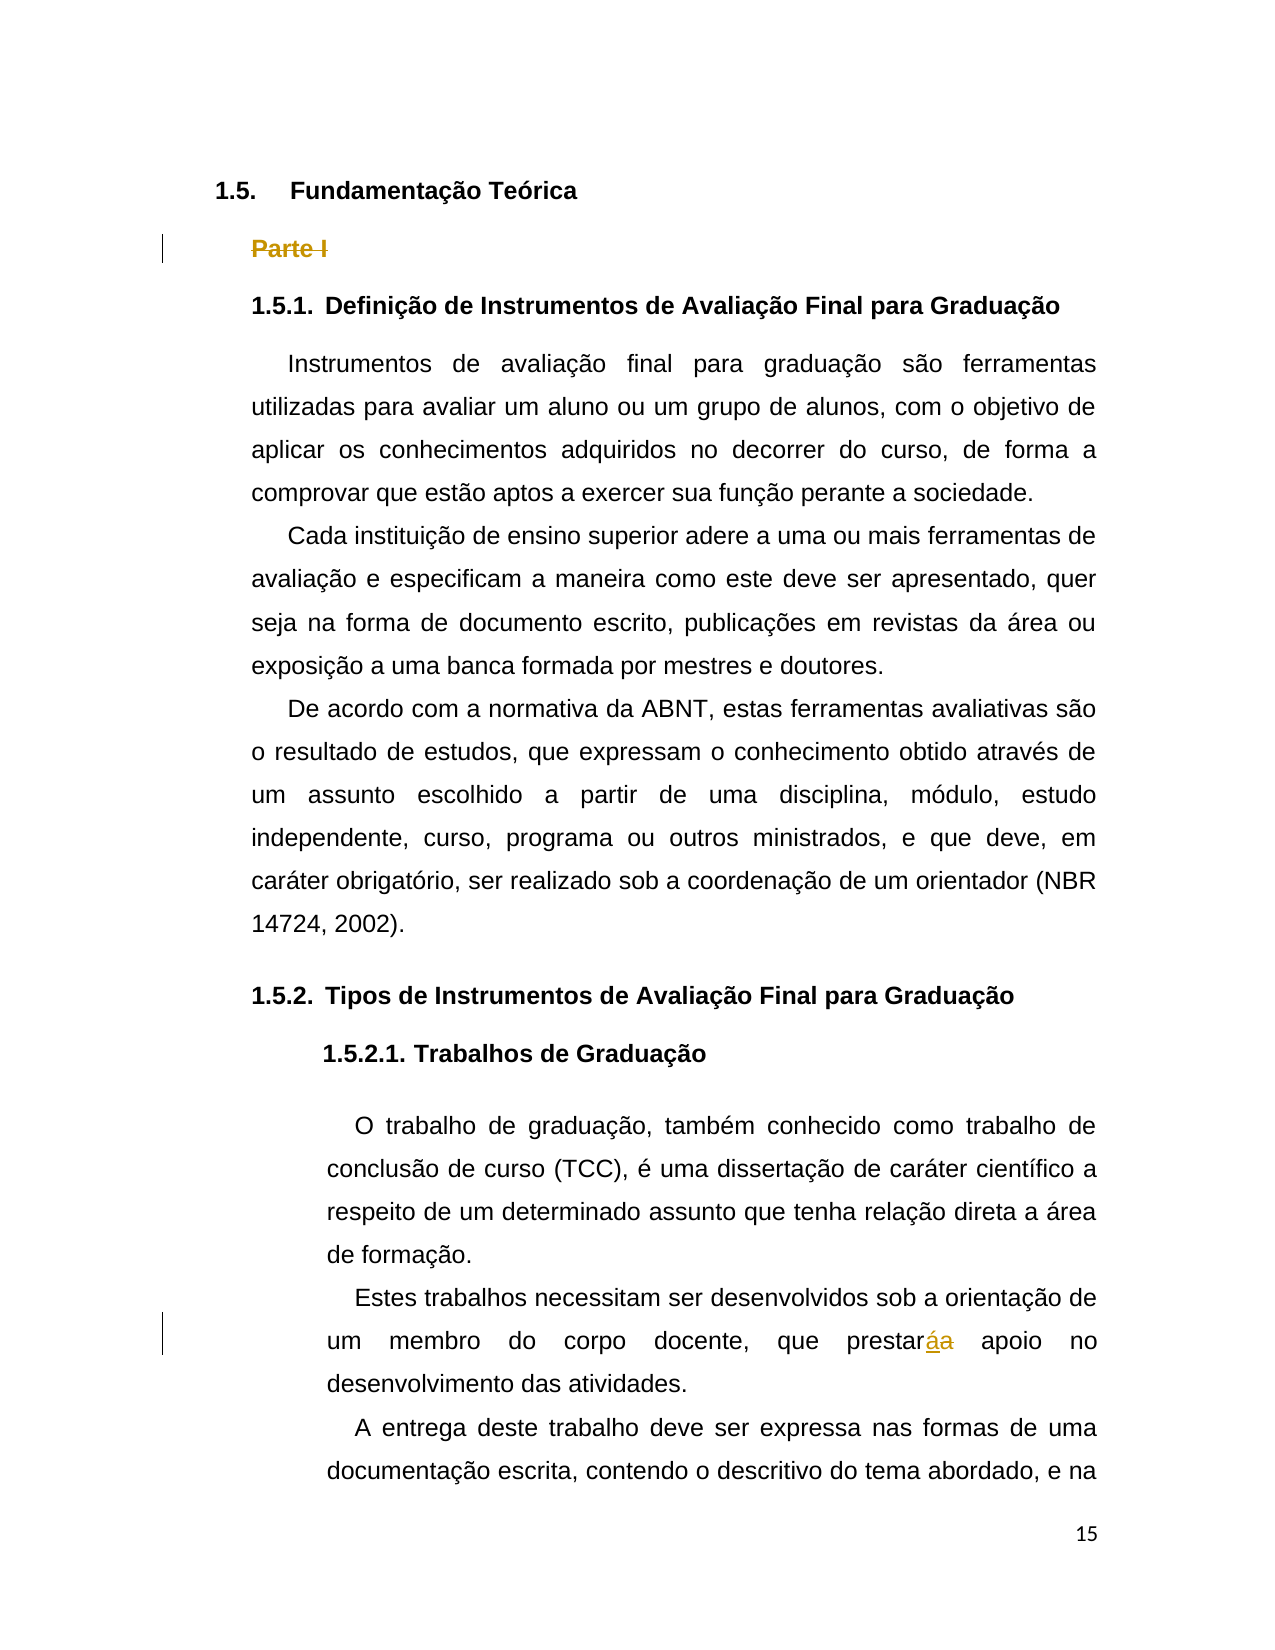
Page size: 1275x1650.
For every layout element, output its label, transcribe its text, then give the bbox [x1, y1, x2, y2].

text Instrumentos de avaliação final para graduação são ferramentas utilizadas para avaliar um aluno ou um grupo de alunos, com o objetivo de aplicar os conhecimentos adquiridos no decorrer do curso, de forma a comprovar que estão aptos a exercer sua função perante a sociedade. [251, 349, 1098, 507]
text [327, 1413, 1098, 1484]
list Definição de Instrumentos de Avaliação Final para Graduação [251, 291, 1098, 320]
text O trabalho de graduação, também conhecido como trabalho de conclusão de curso (TCC), é uma dissertação de caráter científico a respeito de um determinado assunto que tenha relação direta a área de formação. [327, 1111, 1098, 1269]
list Fundamentação Teórica [215, 176, 1098, 205]
list Trabalhos de Graduação [322, 1039, 1098, 1068]
list Tipos de Instrumentos de Avaliação Final para Graduação [251, 981, 1098, 1010]
text Estes trabalhos necessitam ser desenvolvidos sob a orientação de um membro do corpo docente, que prestar apoio no desenvolvimento das atividades. [327, 1283, 1098, 1398]
text De acordo com a normativa da ABNT, estas ferramentas avaliativas são o resultado de estudos, que expressam o conhecimento obtido através de um assunto escolhido a partir de uma disciplina, módulo, estudo independente, curso, programa ou outros ministrados, e que deve, em caráter obrigatório, ser realizado sob a coordenação de um orientador (NBR 14724, 2002). [251, 694, 1098, 938]
text Cada instituição de ensino superior adere a uma ou mais ferramentas de avaliação e especificam a maneira como este deve ser apresentado, quer seja na forma de documento escrito, publicações em revistas da área ou exposição a uma banca formada por mestres e doutores. [251, 521, 1098, 679]
